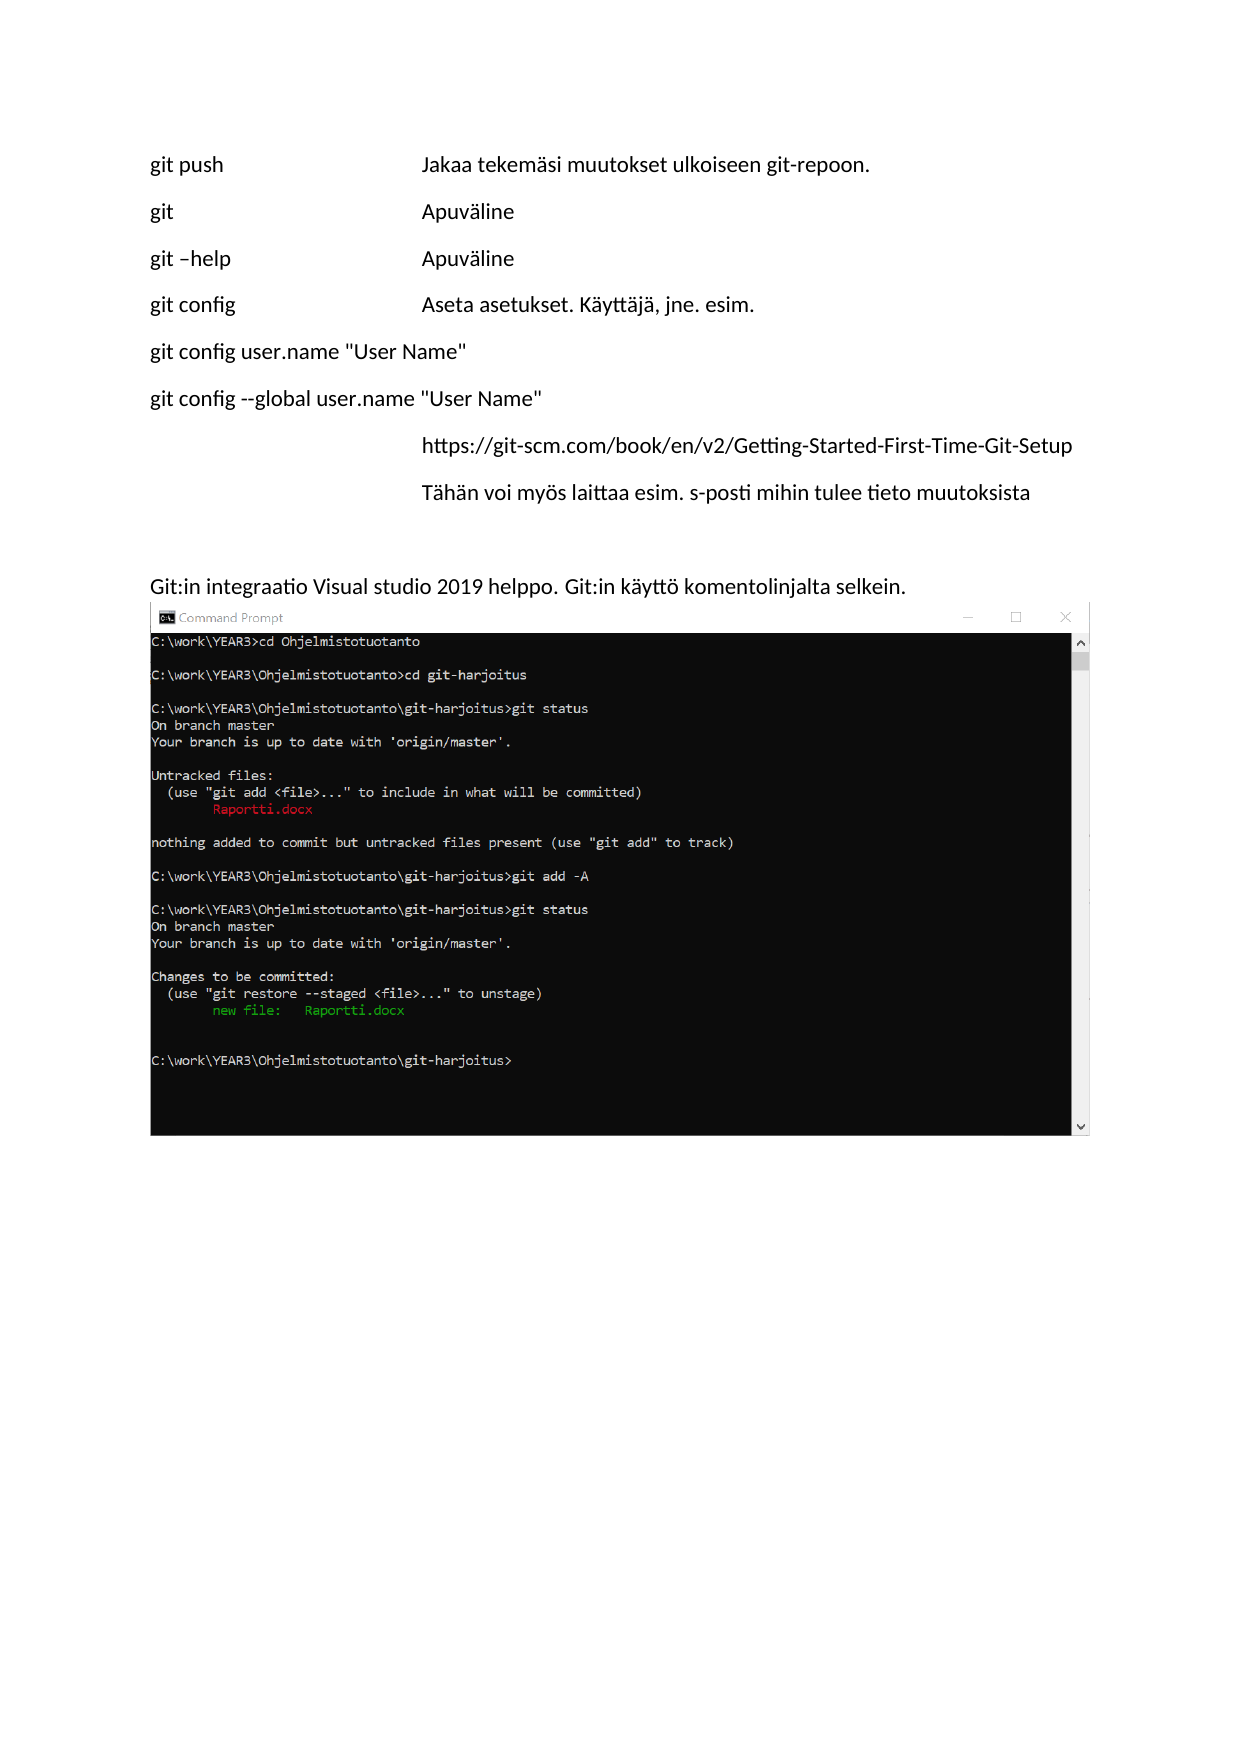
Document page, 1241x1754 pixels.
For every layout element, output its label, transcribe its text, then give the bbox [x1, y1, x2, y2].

text https://git-scm.com/book/en/v2/Getting-Started-First-Time-Git-Setup [150, 431, 1090, 459]
text git –help Apuväline [150, 244, 1090, 272]
text Git:in integraatio Visual studio 2019 helppo. Git:in käyttö komentolinjalta selkein. [150, 572, 1090, 602]
text git config user.name "User Name" [150, 337, 1090, 366]
text git Apuväline [150, 197, 1090, 225]
text git config Aseta asetukset. Käyttäjä, jne. esim. [150, 291, 1090, 319]
picture [150, 602, 1090, 1136]
text git config --global user.name "User Name" [150, 384, 1090, 412]
text Tähän voi myös laittaa esim. s-posti mihin tulee tieto muutoksista [150, 478, 1090, 506]
text git push Jakaa tekemäsi muutokset ulkoiseen git-repoon. [150, 150, 1090, 178]
